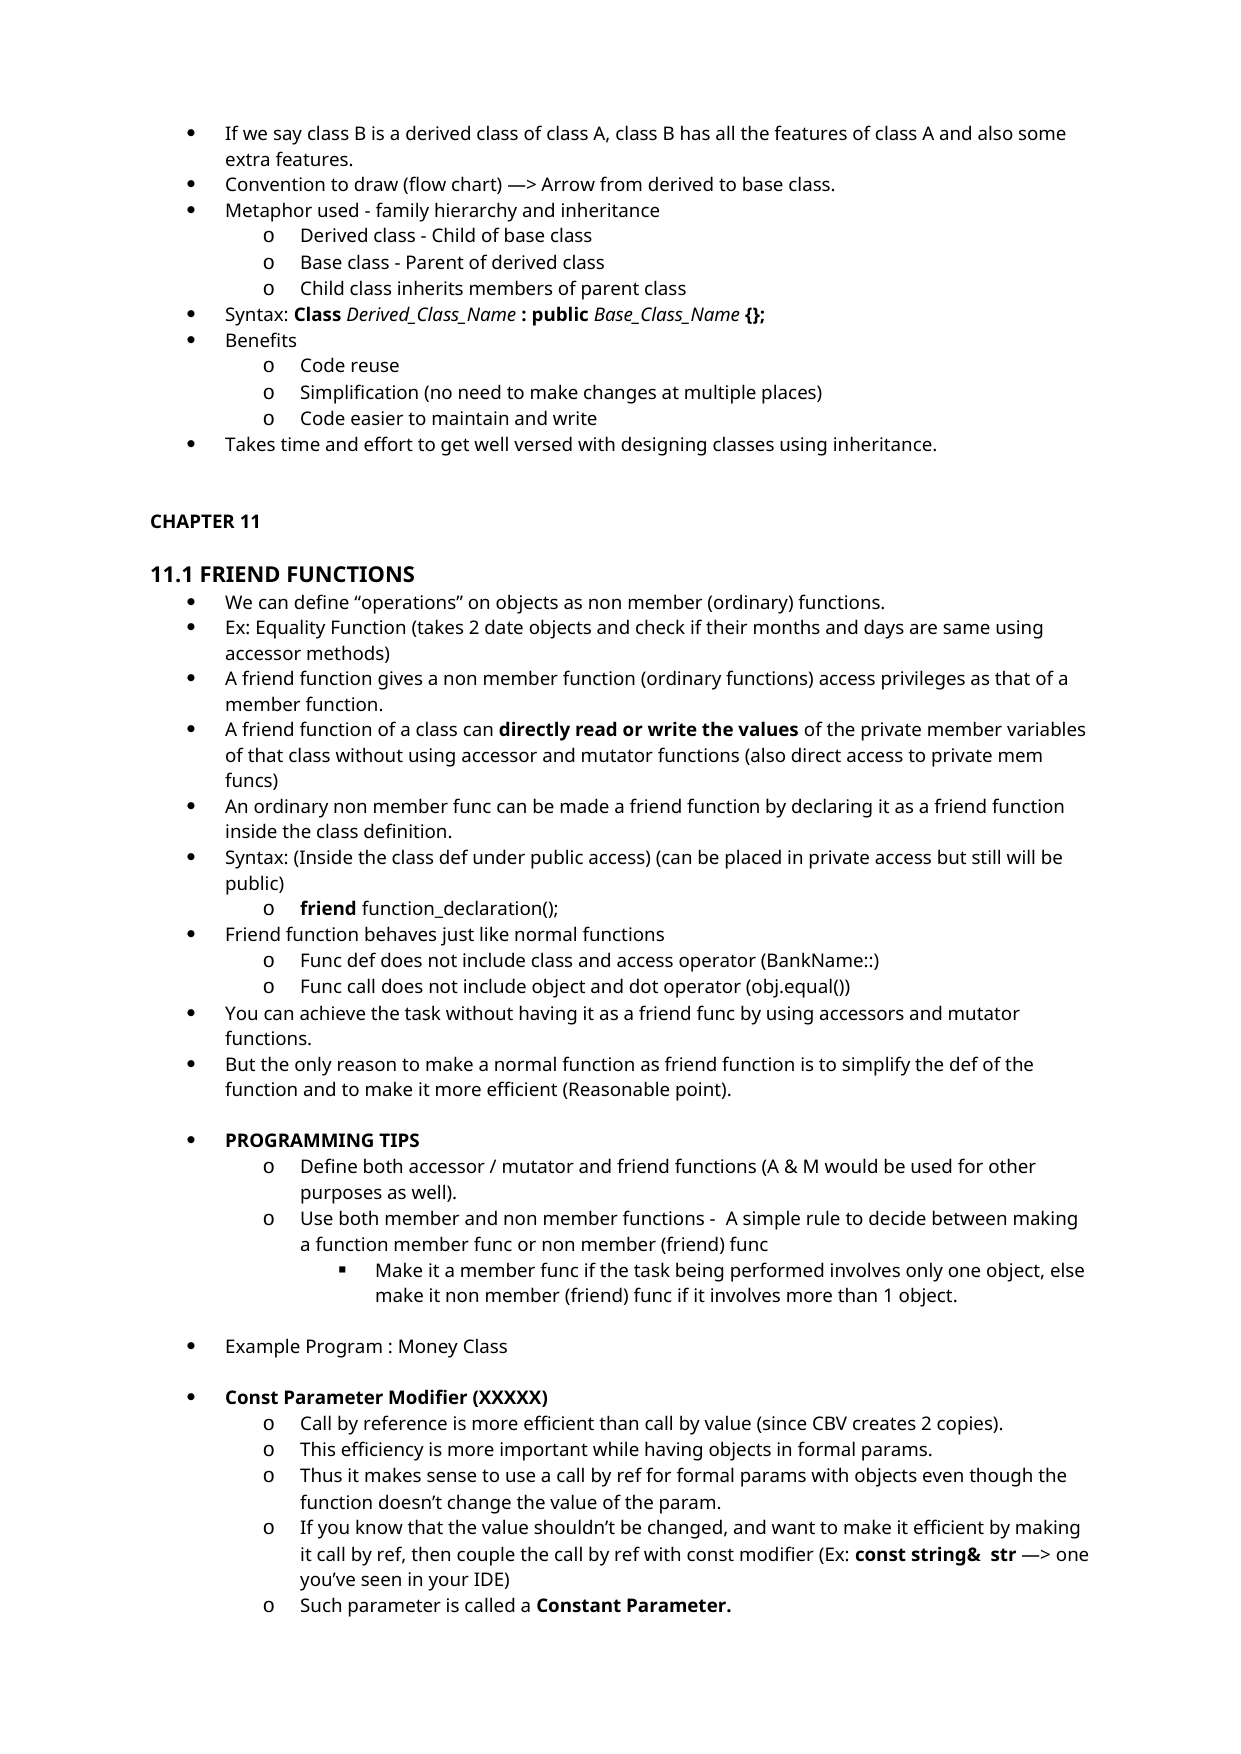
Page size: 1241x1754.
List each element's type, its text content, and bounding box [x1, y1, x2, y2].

list A friend function of a class can directly read or write the values of the private member variables of that class without using accessor and mutator functions (also direct access to private mem funcs) [187, 717, 1090, 793]
list Func call does not include object and dot operator (obj.equal()) [262, 974, 1090, 1000]
list Call by reference is more efficient than call by value (since CBV creates 2 copies). [262, 1410, 1090, 1436]
list Metaphor used - family hierarchy and inheritance [187, 197, 1090, 223]
list Such parameter is called a Constant Parameter. [262, 1592, 1090, 1618]
list Syntax: Class Derived_Class_Name : public Base_Class_Name {}; [187, 302, 1090, 327]
list Child class inherits members of parent class [262, 275, 1090, 302]
list Derived class - Child of base class [262, 223, 1090, 249]
list Example Program : Money Class [187, 1333, 1090, 1359]
list Thus it makes sense to use a call by ref for formal params with objects even though the function doesn’t change the value of the param. [262, 1463, 1090, 1514]
list Const Parameter Modifier (XXXXX) [187, 1384, 1090, 1410]
list Base class - Parent of derived class [262, 249, 1090, 275]
text CHAPTER 11 [150, 508, 1090, 534]
list Define both accessor / mutator and friend functions (A & M would be used for other purposes as well). [262, 1153, 1090, 1205]
list Convention to draw (flow chart) —> Arrow from derived to base class. [187, 172, 1090, 197]
list We can define “operations” on objects as non member (ordinary) functions. [187, 589, 1090, 615]
list Code easier to maintain and write [262, 405, 1090, 432]
list Make it a member func if the task being performed involves only one object, else make it non member (friend) func if it involves more than 1 object. [337, 1257, 1090, 1308]
list You can achieve the task without having it as a friend func by using accessors and mutator functions. [187, 1000, 1090, 1051]
list Simplification (no need to make changes at multiple places) [262, 379, 1090, 405]
list Takes time and effort to get well versed with designing classes using inheritance. [187, 432, 1090, 457]
list A friend function gives a non member function (ordinary functions) access privileges as that of a member function. [187, 666, 1090, 717]
list Ex: Equality Function (takes 2 date objects and check if their months and days are same using accessor methods) [187, 615, 1090, 666]
list If you know that the value shouldn’t be changed, and want to make it efficient by making it call by ref, then couple the call by ref with const modifier (Ex: const string& str —> one you’ve seen in your IDE) [262, 1514, 1090, 1592]
list Syntax: (Inside the class def under public access) (can be placed in private access but still will be public) [187, 844, 1090, 895]
list PROGRAMMING TIPS [187, 1128, 1090, 1153]
list But the only reason to make a normal function as friend function is to simplify the def of the function and to make it more efficient (Reasonable point). [187, 1051, 1090, 1102]
list Friend function behaves just like normal functions [187, 922, 1090, 947]
list If we say class B is a derived class of class A, class B has all the features of class A and also some extra features. [187, 121, 1090, 172]
list friend function_declaration(); [262, 895, 1090, 922]
list An ordinary non member func can be made a friend function by declaring it as a friend function inside the class definition. [187, 793, 1090, 844]
list Benefits [187, 327, 1090, 353]
list This efficiency is more important while having objects in formal params. [262, 1436, 1090, 1463]
list Func def does not include class and access operator (BankName::) [262, 947, 1090, 974]
list Code reuse [262, 353, 1090, 379]
list Use both member and non member functions - A simple rule to decide between making a function member func or non member (friend) func [262, 1205, 1090, 1257]
text 11.1 FRIEND FUNCTIONS [150, 559, 1090, 589]
